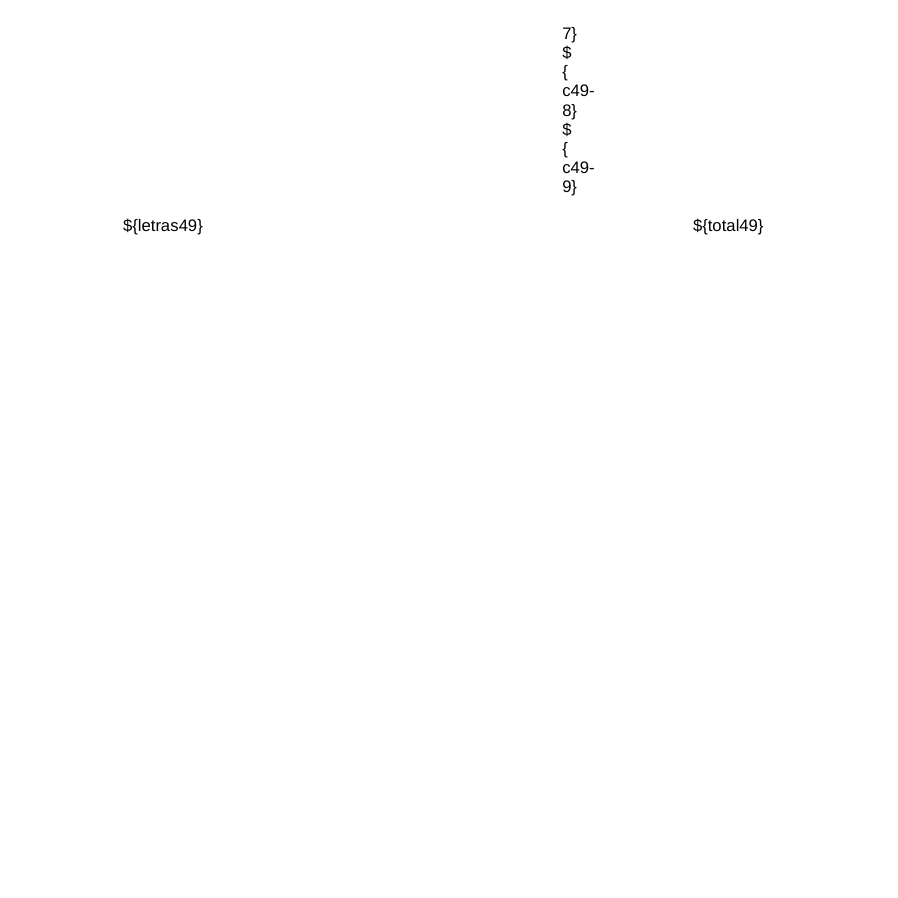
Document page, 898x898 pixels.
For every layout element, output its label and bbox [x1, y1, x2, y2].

table_cell [63, 24, 813, 234]
